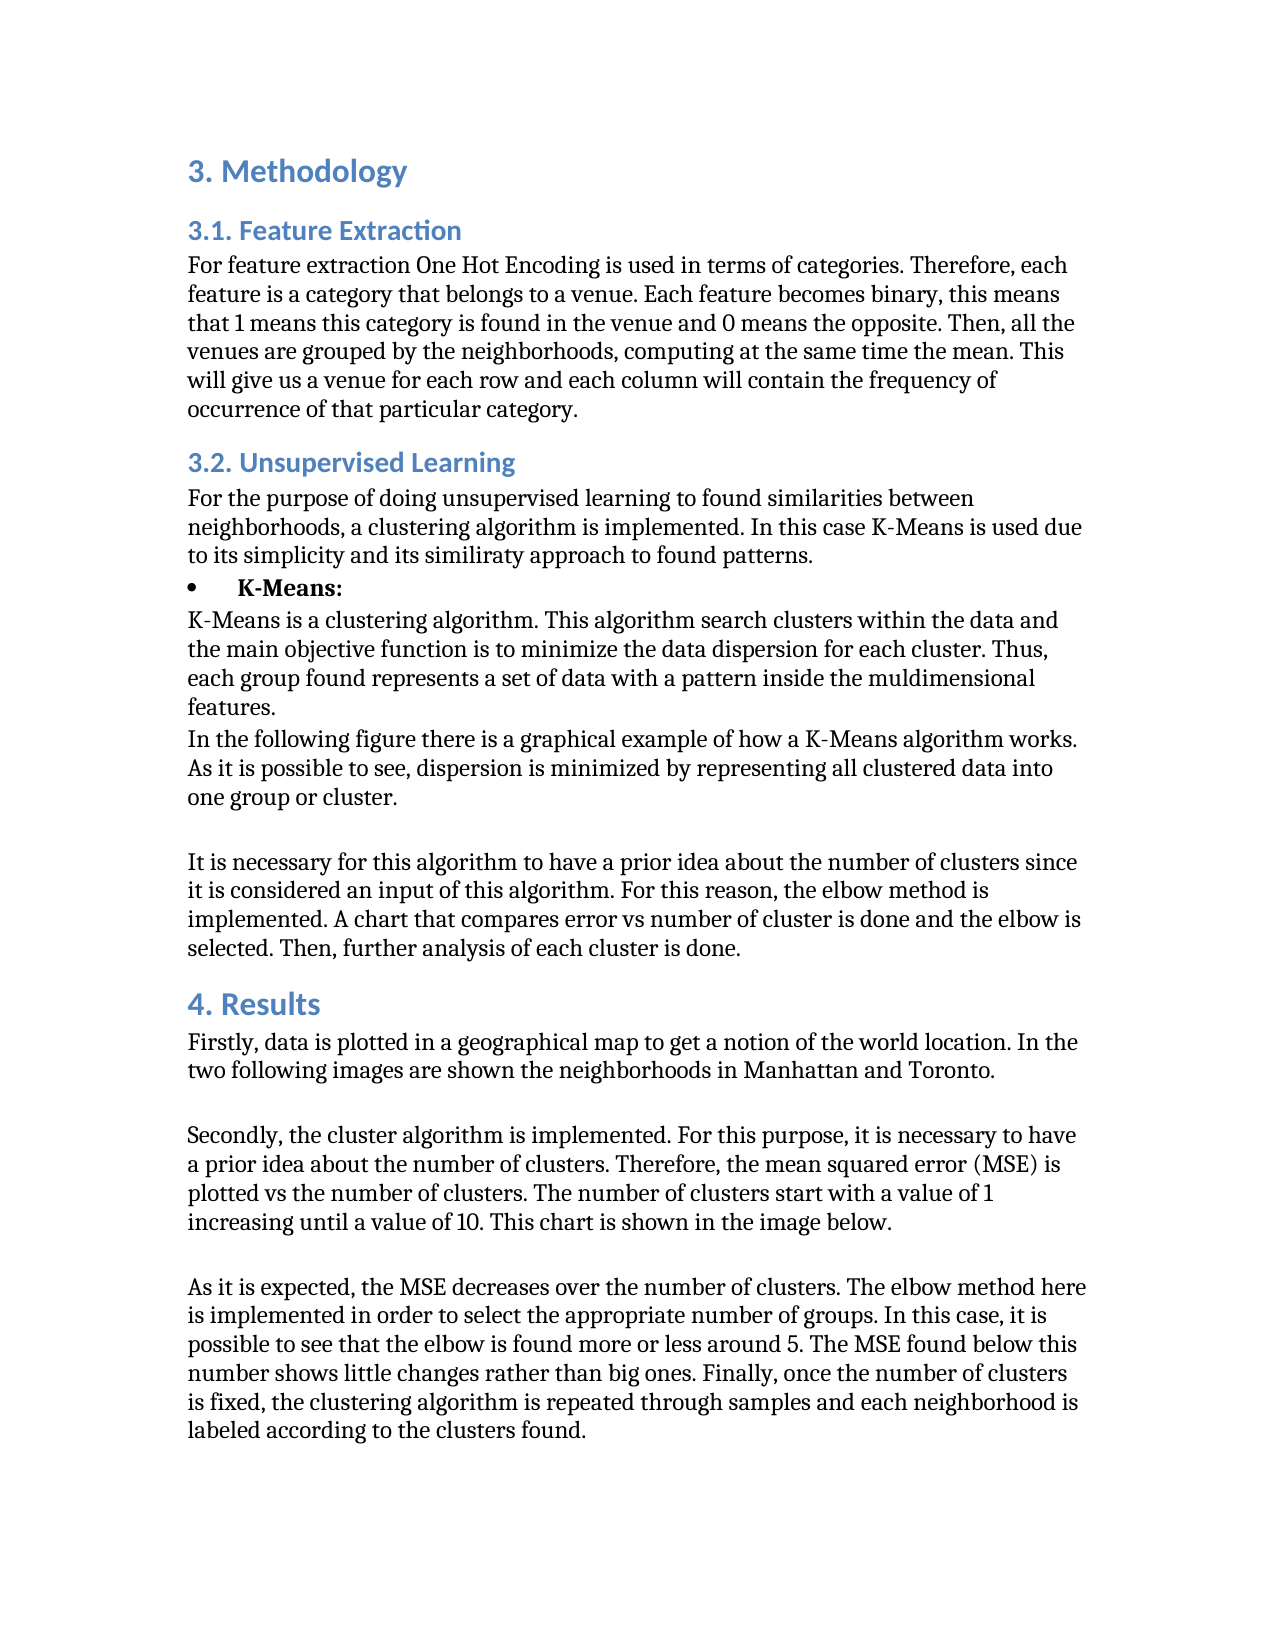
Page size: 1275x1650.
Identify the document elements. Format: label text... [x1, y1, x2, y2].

subtitle 3.2. Unsupervised Learning [187, 444, 1087, 480]
text As it is expected, the MSE decreases over the number of clusters. The elbow method here is implemented in order to select the appropriate number of groups. In this case, it is possible to see that the elbow is found more or less around 5. The MSE found below this number shows little changes rather than big ones. Finally, once the number of clusters is fixed, the clustering algorithm is repeated through samples and each neighborhood is labeled according to the clusters found. [187, 1273, 1087, 1445]
subtitle 3. Methodology [187, 150, 1087, 191]
subtitle 3.1. Feature Extraction [187, 212, 1087, 247]
text K-Means is a clustering algorithm. This algorithm search clusters within the data and the main objective function is to minimize the data dispersion for each cluster. Thus, each group found represents a set of data with a pattern inside the muldimensional features. [187, 606, 1087, 721]
text In the following figure there is a graphical example of how a K-Means algorithm works. As it is possible to see, dispersion is minimized by representing all clustered data into one group or cluster. [187, 725, 1087, 811]
text For feature extraction One Hot Encoding is used in terms of categories. Therefore, each feature is a category that belongs to a venue. Each feature becomes binary, this means that 1 means this category is found in the venue and 0 means the opposite. Then, all the venues are grouped by the neighborhoods, computing at the same time the mean. This will give us a venue for each row and each column will contain the frequency of occurrence of that particular category. [187, 251, 1087, 423]
text For the purpose of doing unsupervised learning to found similarities between neighborhoods, a clustering algorithm is implemented. In this case K-Means is used due to its simplicity and its similiraty approach to found patterns. [187, 484, 1087, 570]
text Firstly, data is plotted in a geographical map to get a notion of the world location. In the two following images are shown the neighborhoods in Manhattan and Toronto. [187, 1028, 1087, 1085]
subtitle 4. Results [187, 983, 1087, 1024]
list K-Means: [187, 574, 1087, 602]
text It is necessary for this algorithm to have a prior idea about the number of clusters since it is considered an input of this algorithm. For this reason, the elbow method is implemented. A chart that compares error vs number of cluster is done and the elbow is selected. Then, further analysis of each cluster is done. [187, 847, 1087, 962]
text Secondly, the cluster algorithm is implemented. For this purpose, it is necessary to have a prior idea about the number of clusters. Therefore, the mean squared error (MSE) is plotted vs the number of clusters. The number of clusters start with a value of 1 increasing until a value of 10. This chart is shown in the image below. [187, 1121, 1087, 1236]
